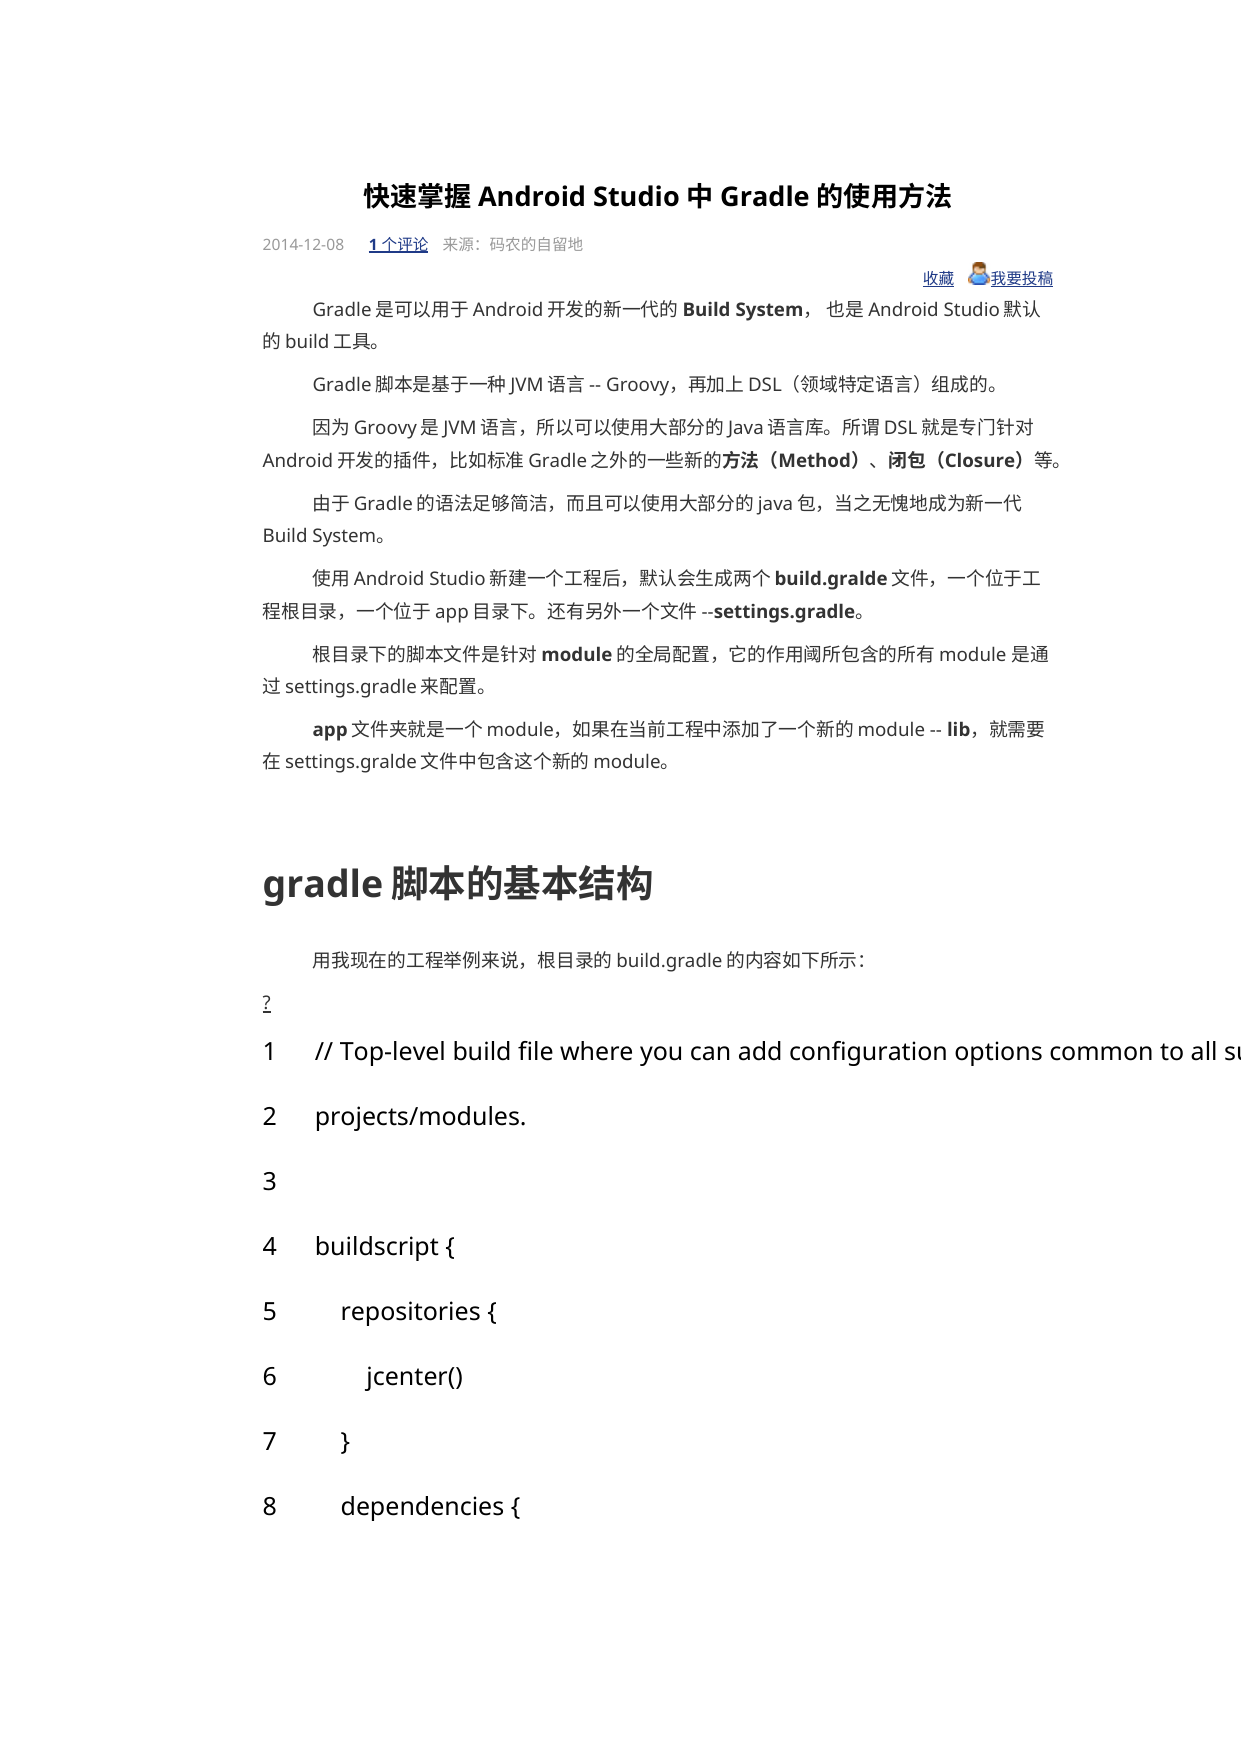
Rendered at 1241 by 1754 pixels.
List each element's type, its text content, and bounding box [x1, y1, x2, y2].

text 快速掌握 Android Studio 中 Gradle 的使用方法 [262, 162, 1053, 227]
text app文件夹就是一个module，如果在当前工程中添加了一个新的module -- lib，就需要在settings.gralde文件中包含这个新的module。 [262, 712, 1053, 777]
text gradle脚本的基本结构 [262, 849, 1053, 914]
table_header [263, 1019, 314, 1539]
text 由于Gradle的语法足够简洁，而且可以使用大部分的java包，当之无愧地成为新一代 Build System。 [262, 486, 1053, 551]
text 用我现在的工程举例来说，根目录的build.gradle的内容如下所示： [262, 943, 1053, 976]
text Gradle脚本是基于一种JVM语言 -- Groovy，再加上DSL（领域特定语言）组成的。 [262, 367, 1053, 400]
text 因为Groovy是JVM语言，所以可以使用大部分的Java语言库。所谓DSL就是专门针对Android开发的插件，比如标准Gradle之外的一些新的方法（Method）、闭包（Closure）等。 [262, 410, 1053, 475]
text 2014-12-08 1 个评论 来源：码农的自留地 [262, 227, 1053, 259]
picture [968, 262, 991, 285]
text Gradle是可以用于Android开发的新一代的 Build System， 也是 Android Studio默认的build工具。 [262, 292, 1053, 357]
text 根目录下的脚本文件是针对module的全局配置，它的作用阈所包含的所有 module 是通过settings.gradle来配置。 [262, 637, 1053, 702]
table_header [315, 1019, 1240, 1539]
text ? [262, 986, 1053, 1019]
text 收藏 我要投稿 [262, 259, 1053, 292]
text 使用Android Studio新建一个工程后，默认会生成两个build.gralde文件，一个位于工程根目录，一个位于app目录下。还有另外一个文件 --settings.gradle。 [262, 561, 1053, 626]
